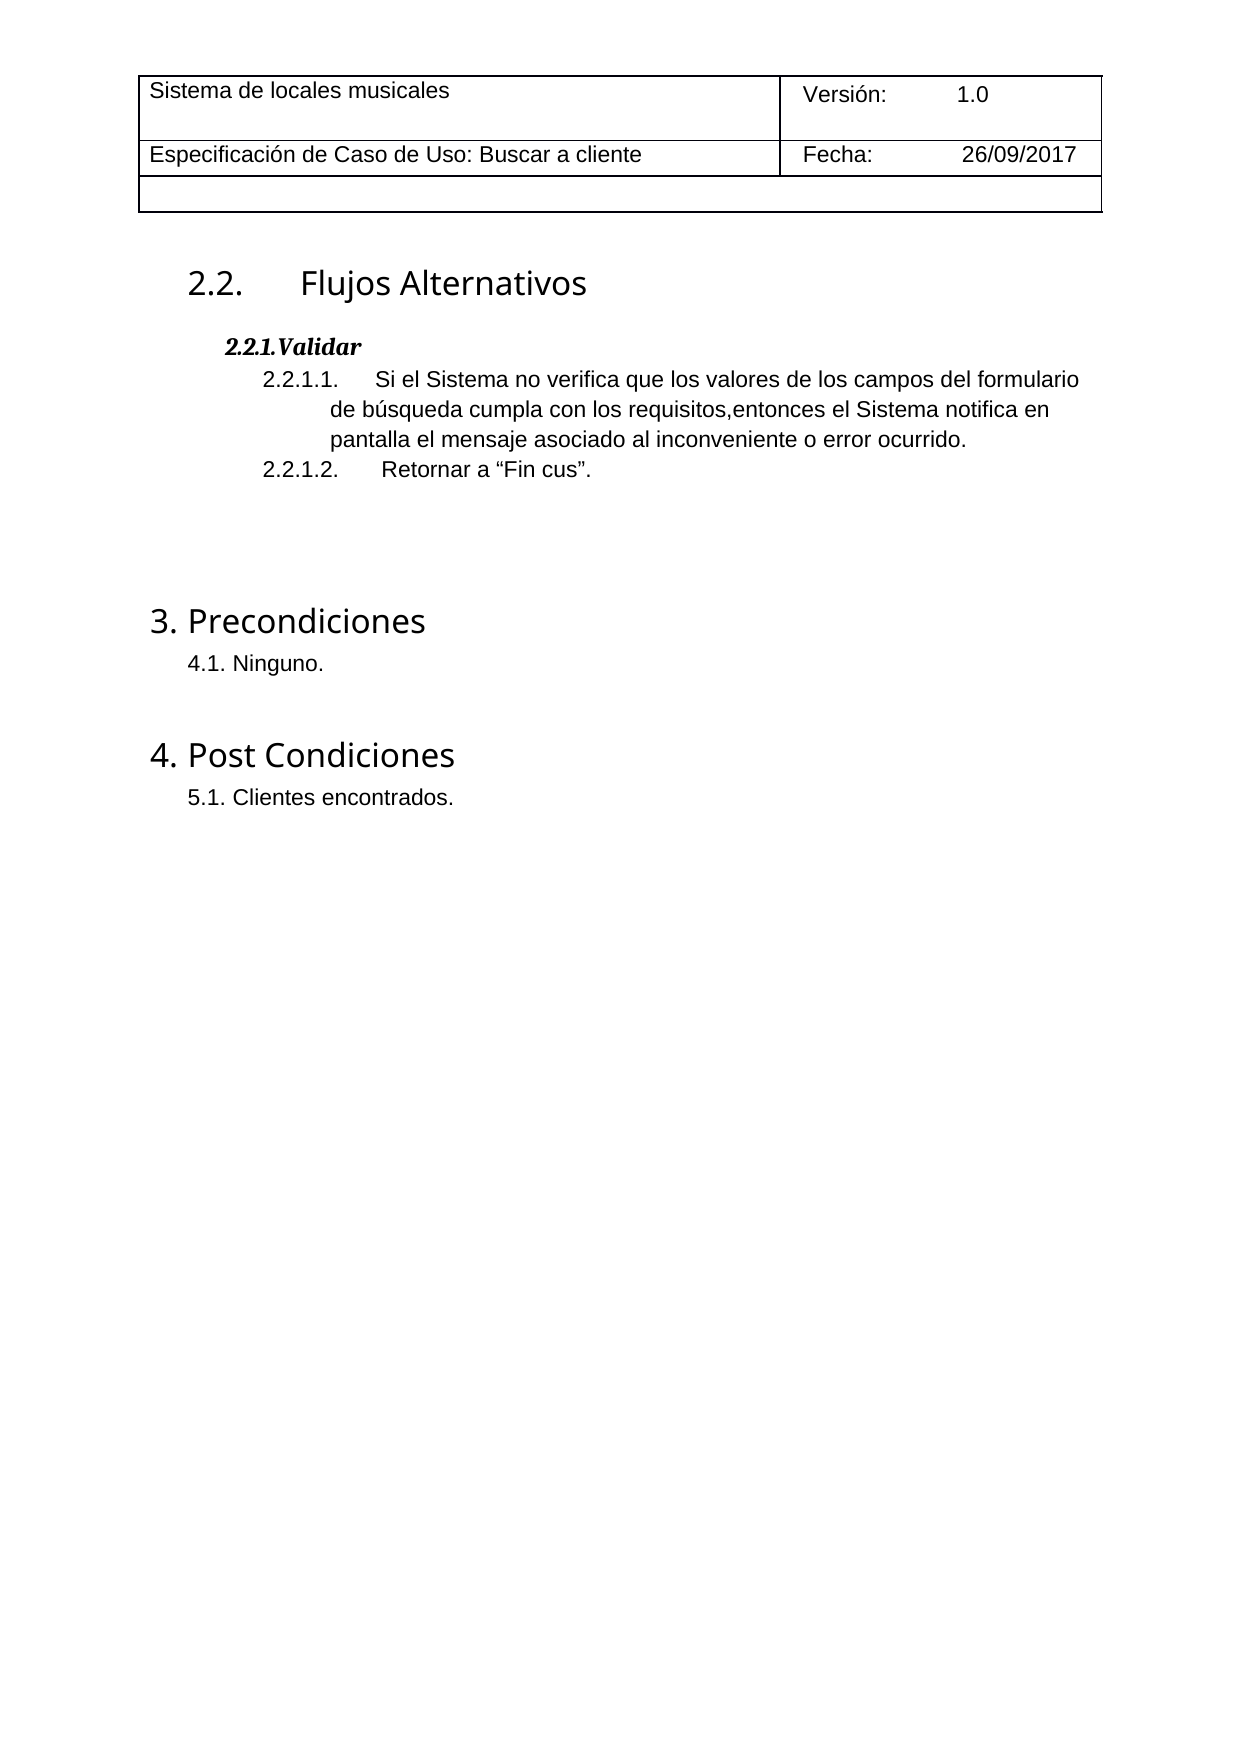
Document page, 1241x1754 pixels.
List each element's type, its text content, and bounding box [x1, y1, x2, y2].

list Post Condiciones [150, 732, 1090, 777]
list Ninguno. [187, 650, 1090, 677]
subtitle Validar [225, 333, 1090, 362]
list Retornar a “Fin cus”. [262, 456, 1090, 483]
list Flujos Alternativos [187, 260, 1090, 305]
list Si el Sistema no verifica que los valores de los campos del formulario de búsqueda cumpla con los requisitos,entonces el Sistema notifica en pantalla el mensaje asociado al inconveniente o error ocurrido. [262, 366, 1090, 453]
list Clientes encontrados. [187, 784, 1090, 810]
list Precondiciones [150, 598, 1090, 643]
